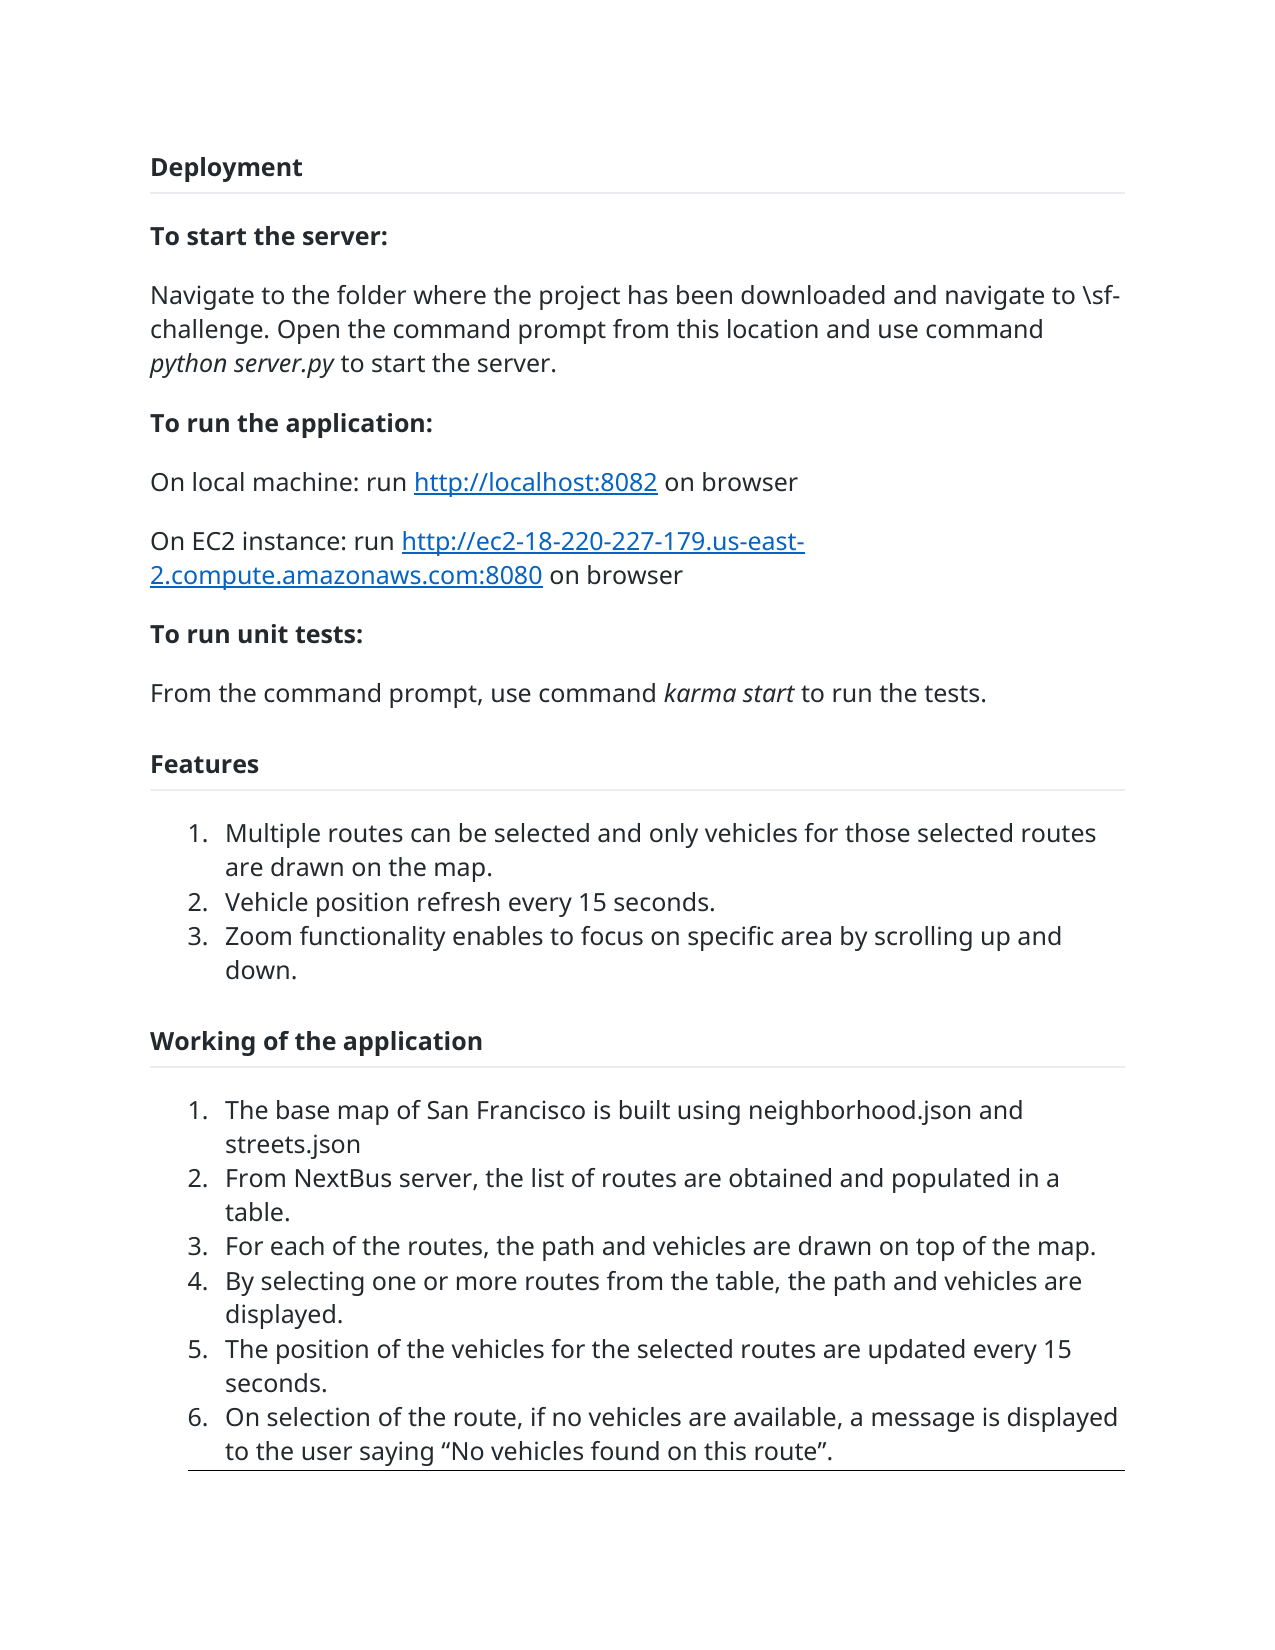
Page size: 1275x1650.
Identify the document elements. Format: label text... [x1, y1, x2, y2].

list Zoom functionality enables to focus on specific area by scrolling up and down. [187, 918, 1125, 986]
text Deployment [150, 150, 1125, 192]
list From NextBus server, the list of routes are obtained and populated in a table. [187, 1161, 1125, 1229]
text On local machine: run http://localhost:8082 on browser [150, 464, 1125, 498]
text From the command prompt, use command karma start to run the tests. [150, 676, 1125, 709]
list The position of the vehicles for the selected routes are updated every 15 seconds. [187, 1331, 1125, 1399]
list Vehicle position refresh every 15 seconds. [187, 884, 1125, 918]
text Navigate to the folder where the project has been downloaded and navigate to \sf-challenge. Open the command prompt from this location and use command python server.py to start the server. [150, 278, 1125, 380]
list The base map of San Francisco is built using neighborhood.json and streets.json [187, 1093, 1125, 1161]
text To run unit tests: [150, 616, 1125, 651]
text Features [150, 747, 1125, 789]
text Working of the application [150, 1024, 1125, 1066]
text To start the server: [150, 219, 1125, 253]
list For each of the routes, the path and vehicles are drawn on top of the map. [187, 1229, 1125, 1263]
text On EC2 instance: run http://ec2-18-220-227-179.us-east-2.compute.amazonaws.com:8080 on browser [150, 523, 1125, 591]
text To run the application: [150, 405, 1125, 439]
list Multiple routes can be selected and only vehicles for those selected routes are drawn on the map. [187, 816, 1125, 884]
list On selection of the route, if no vehicles are available, a message is displayed to the user saying “No vehicles found on this route”. [187, 1399, 1125, 1471]
list By selecting one or more routes from the table, the path and vehicles are displayed. [187, 1263, 1125, 1331]
